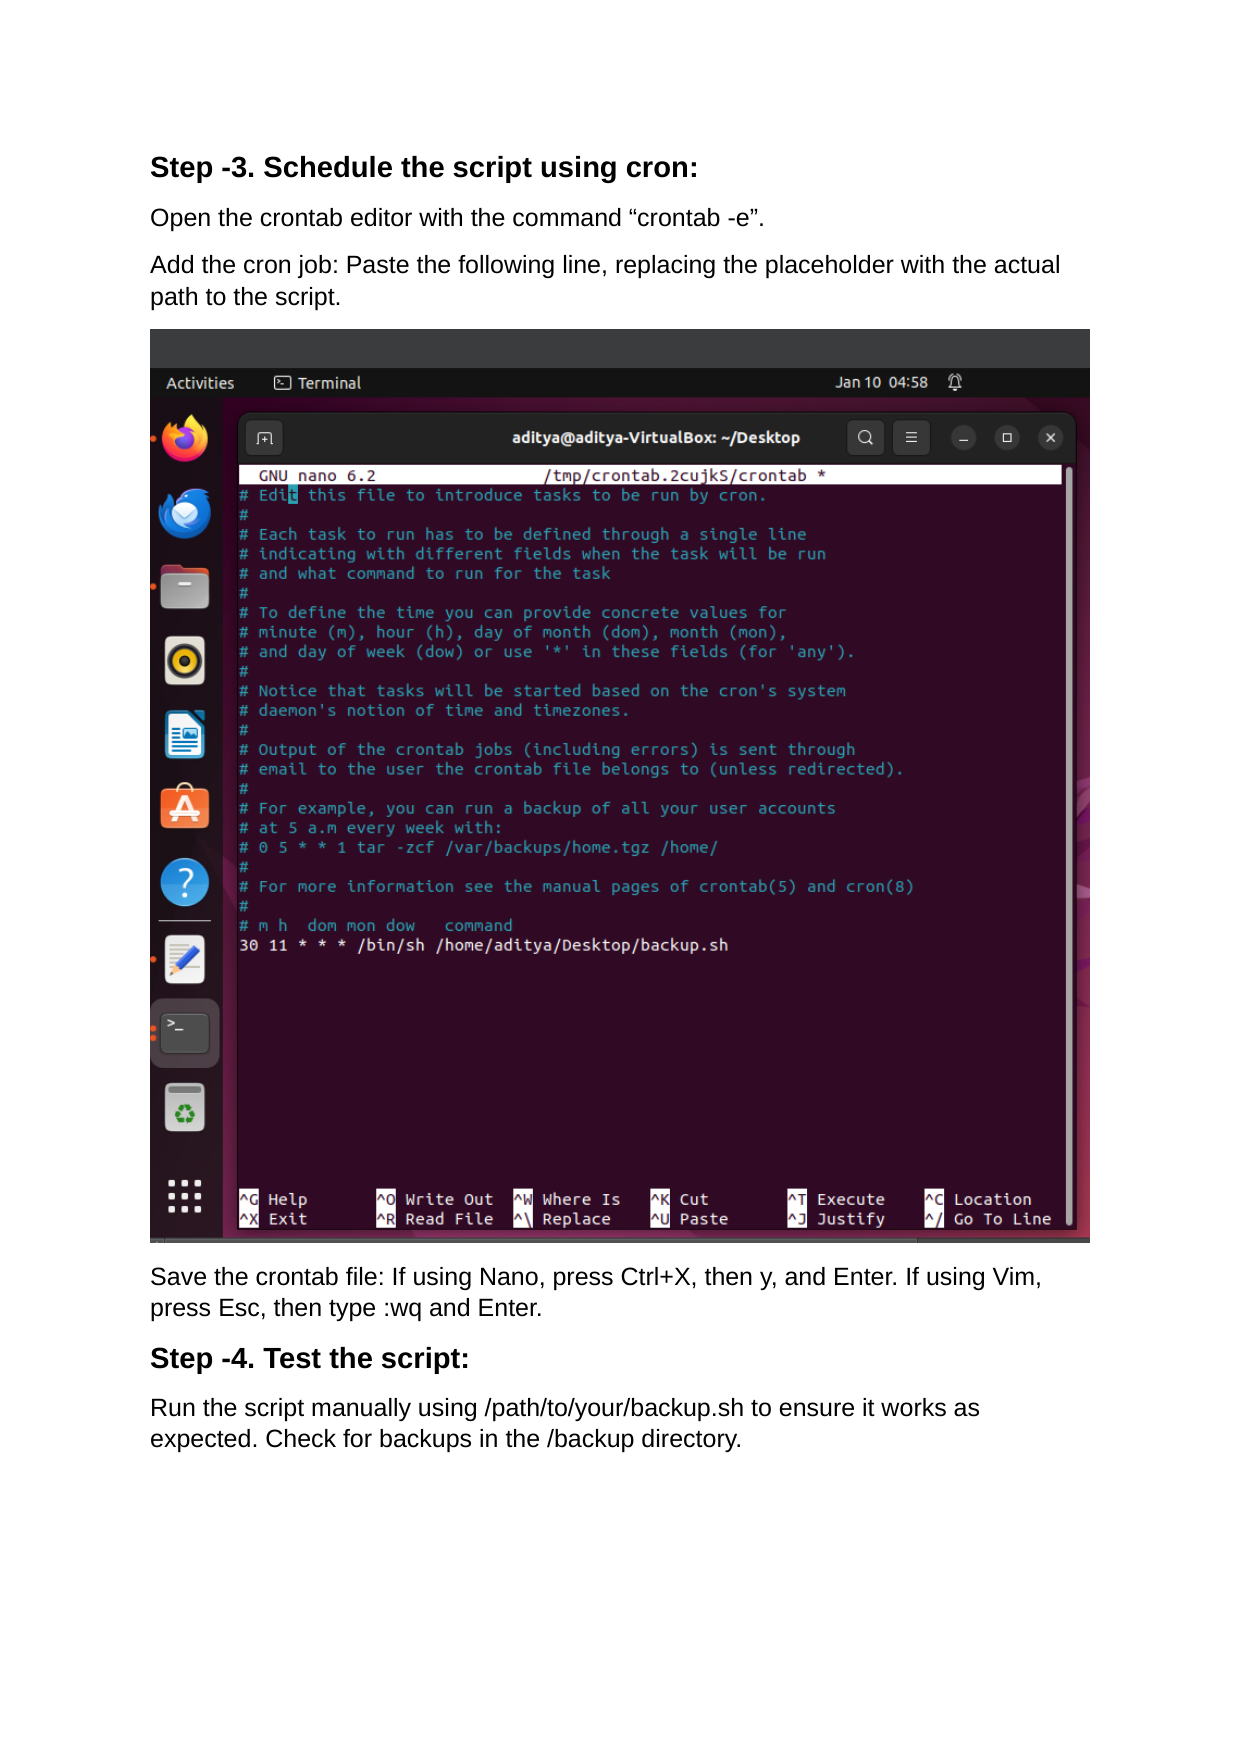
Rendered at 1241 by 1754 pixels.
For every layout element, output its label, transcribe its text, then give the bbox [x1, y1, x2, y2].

text Step -4. Test the script: [150, 1341, 1090, 1374]
picture [150, 329, 1090, 1243]
text Open the crontab editor with the command “crontab -e”. [150, 203, 1090, 232]
text Run the script manually using /path/to/your/backup.sh to ensure it works as expected. Check for backups in the /backup directory. [150, 1393, 1090, 1453]
text Step -3. Schedule the script using cron: [150, 150, 1090, 183]
text Add the cron job: Paste the following line, replacing the placeholder with the actual path to the script. [150, 251, 1090, 310]
text Save the crontab file: If using Nano, press Ctrl+X, then y, and Enter. If using Vim, press Esc, then type :wq and Enter. [150, 1262, 1090, 1322]
